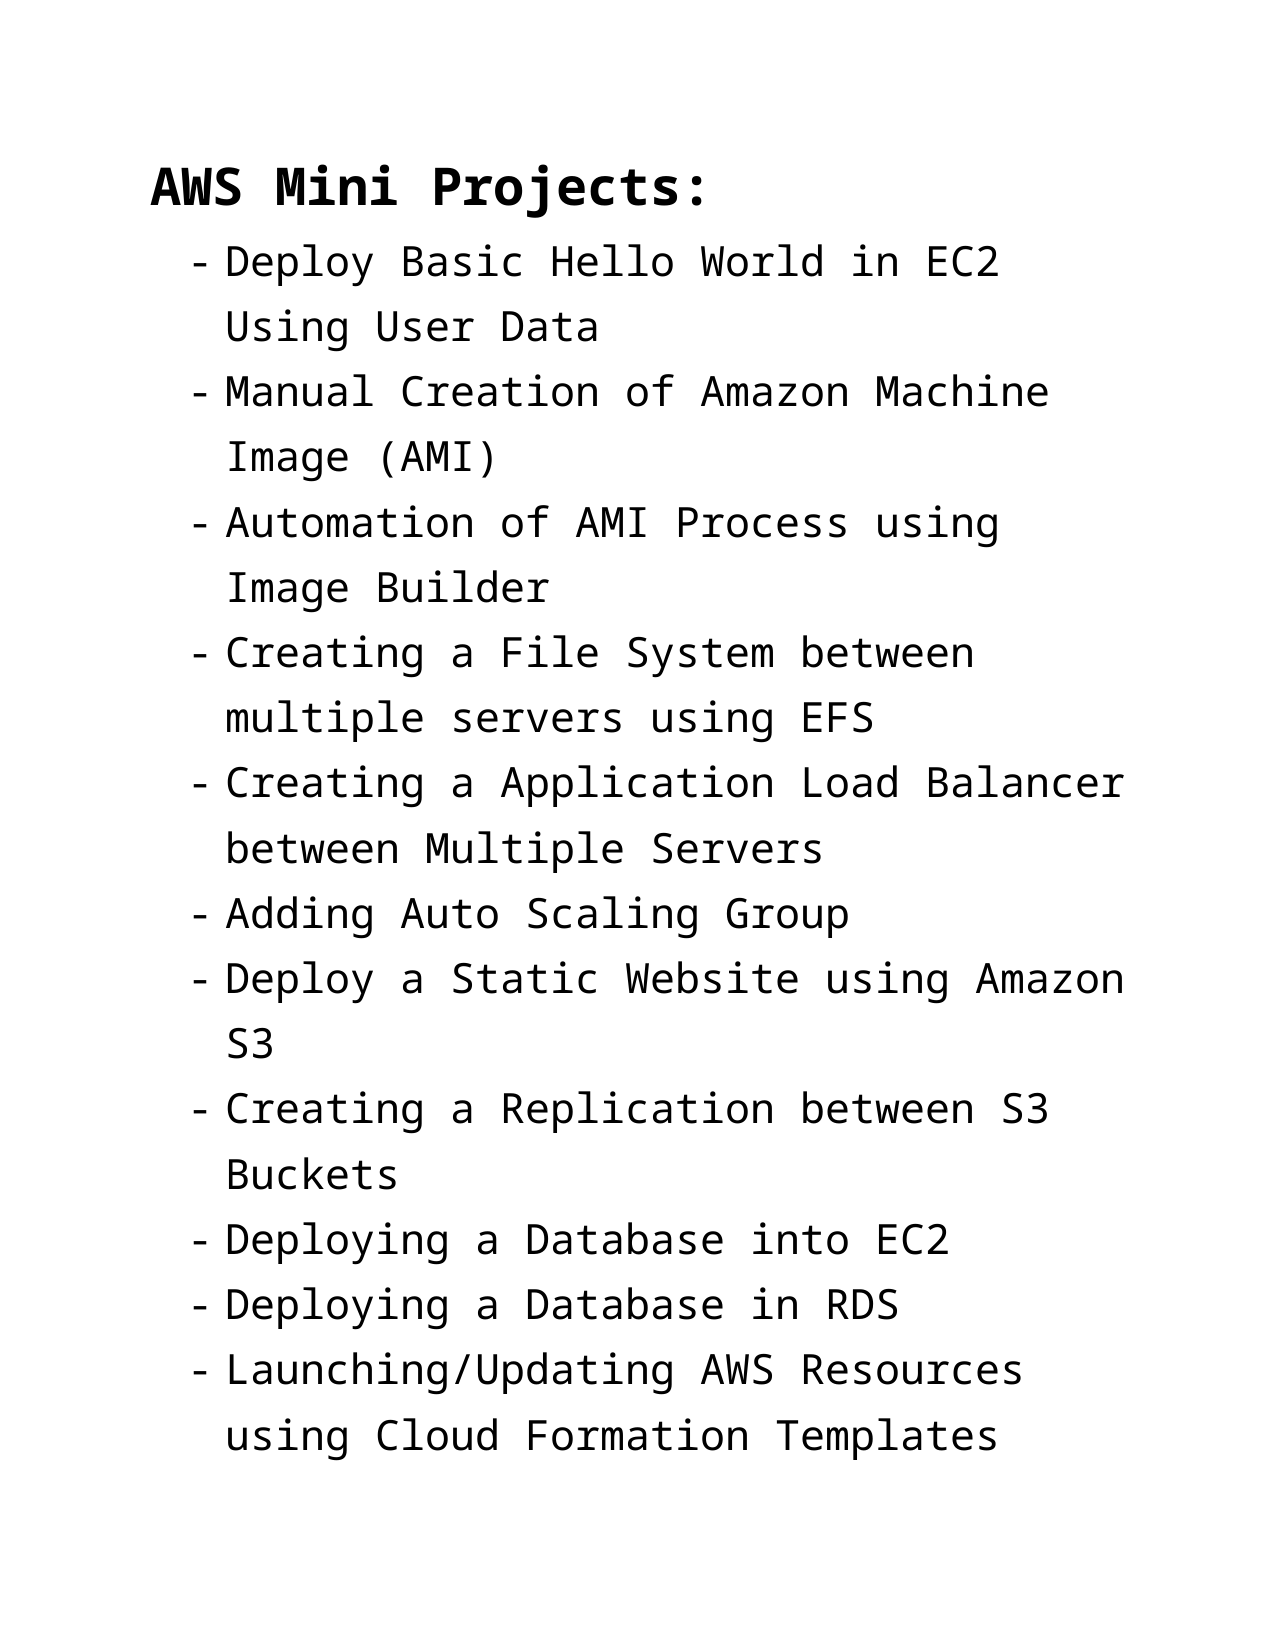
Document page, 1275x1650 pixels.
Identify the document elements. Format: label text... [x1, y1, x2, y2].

list Deploying a Database in RDS [187, 1275, 1125, 1332]
list Creating a Replication between S3 Buckets [187, 1079, 1125, 1201]
list Adding Auto Scaling Group [187, 884, 1125, 940]
list Automation of AMI Process using Image Builder [187, 492, 1125, 614]
list Manual Creation of Amazon Machine Image (AMI) [187, 362, 1125, 484]
list Creating a File System between multiple servers using EFS [187, 623, 1125, 745]
list Creating a Application Load Balancer between Multiple Servers [187, 753, 1125, 875]
list Deploy a Static Website using Amazon S3 [187, 949, 1125, 1071]
list Deploy Basic Hello World in EC2 Using User Data [187, 232, 1125, 353]
list Launching/Updating AWS Resources using Cloud Formation Templates [187, 1340, 1125, 1462]
list Deploying a Database into EC2 [187, 1210, 1125, 1266]
text AWS Mini Projects: [150, 150, 1125, 221]
